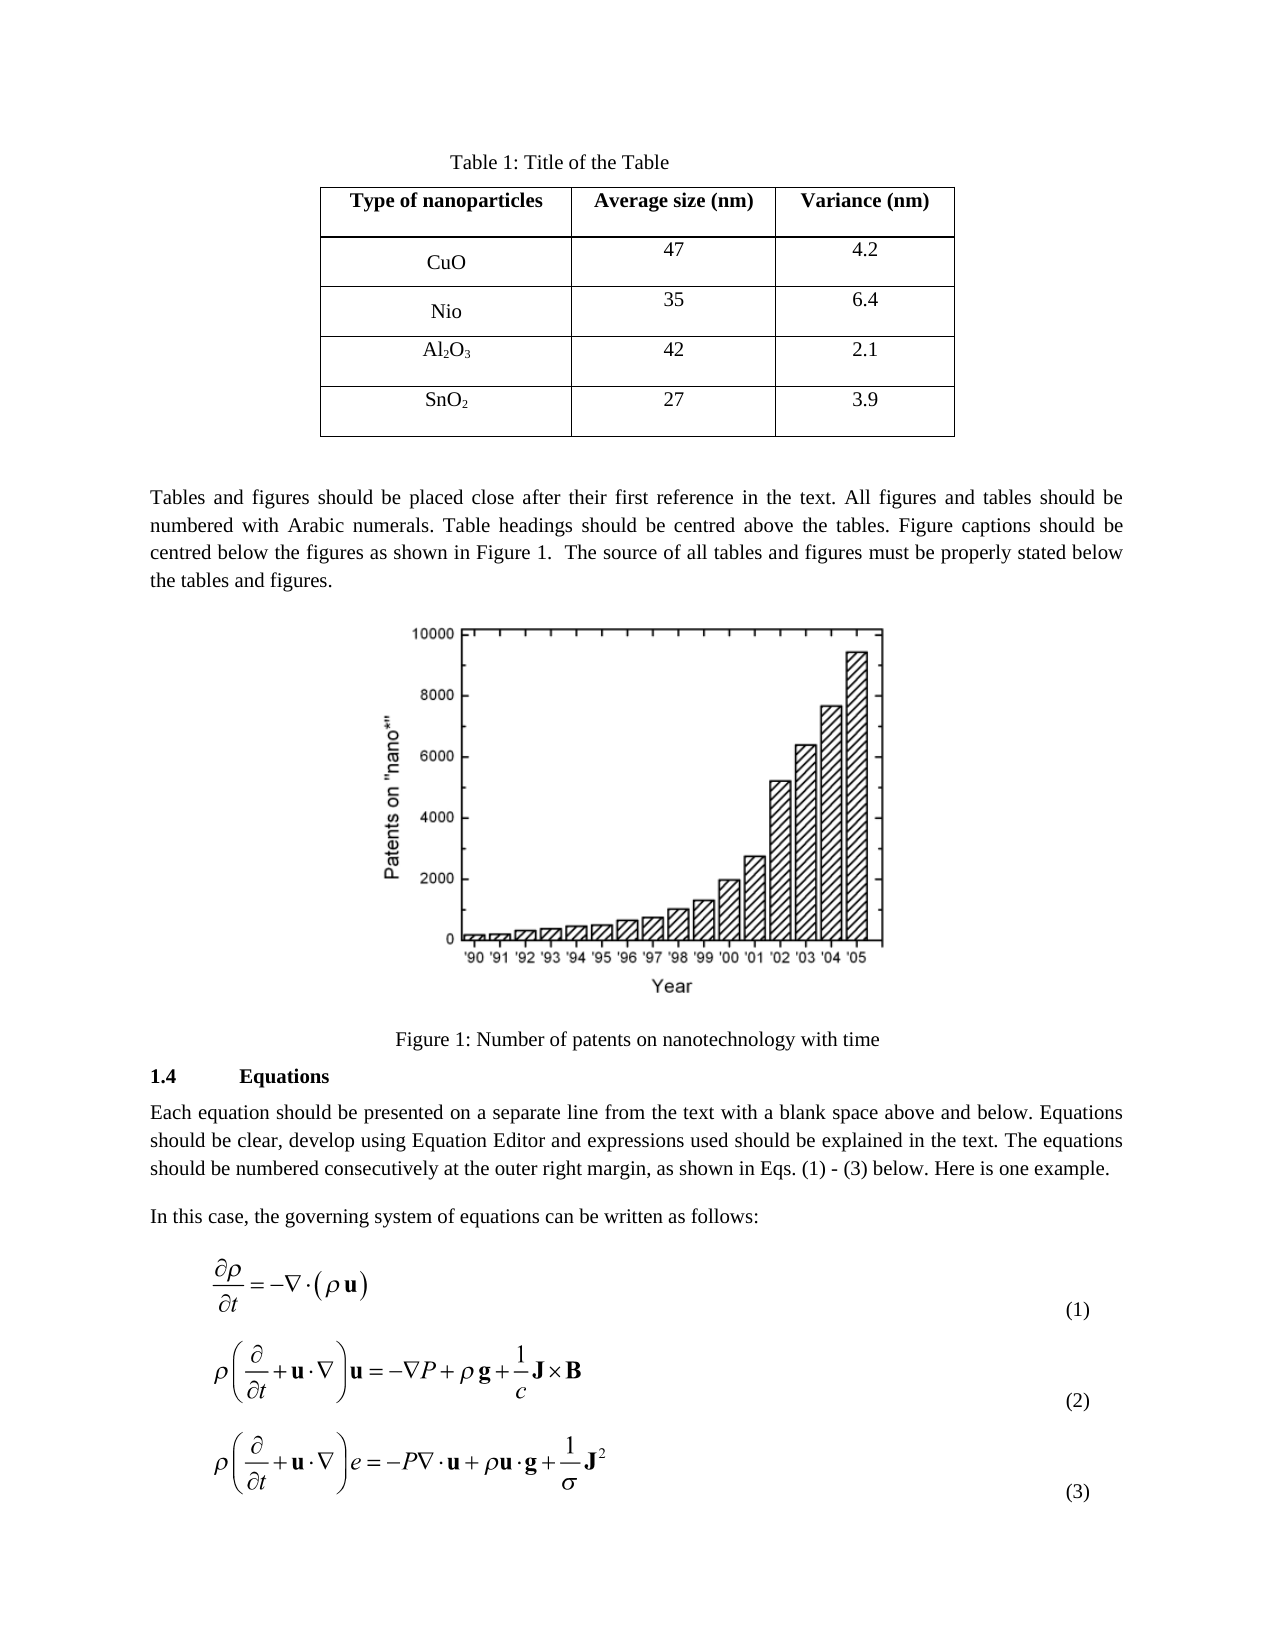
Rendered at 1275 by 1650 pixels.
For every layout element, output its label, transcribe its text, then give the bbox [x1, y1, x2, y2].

text Figure 1: Number of patents on nanotechnology with time [150, 1027, 1125, 1051]
table_header Average size (nm) [572, 188, 775, 236]
subtitle Equations [150, 1064, 1125, 1088]
text Tables and figures should be placed close after their first reference in the text. All figures and tables should be numbered with Arabic numerals. Table headings should be centred above the tables. Figure captions should be centred below the figures as shown in Figure 1. The source of all tables and figures must be properly stated below the tables and figures. [150, 485, 1125, 592]
picture [209, 1252, 371, 1317]
picture [209, 1337, 586, 1408]
picture [209, 1428, 609, 1499]
table_cell CuO [321, 238, 571, 286]
table_cell Al2O3 [321, 337, 571, 386]
table_cell 27 [572, 387, 775, 436]
text Each equation should be presented on a separate line from the text with a blank space above and below. Equations should be clear, develop using Equation Editor and expressions used should be explained in the text. The equations should be numbered consecutively at the outer right margin, as shown in Eqs. (1) - (3) below. Here is one example. [150, 1100, 1125, 1179]
table_cell 42 [572, 337, 775, 386]
table_cell 2.1 [776, 337, 954, 386]
text Table 1: Title of the Table [375, 150, 1125, 174]
table_header Variance (nm) [776, 188, 954, 236]
table_cell 47 [572, 238, 775, 286]
table_cell 3.9 [776, 387, 954, 436]
table_header Type of nanoparticles [321, 188, 571, 236]
table_cell Nio [321, 287, 571, 336]
table_cell SnO2 [321, 387, 571, 436]
table_cell 35 [572, 287, 775, 336]
text (1) [150, 1252, 1125, 1321]
table_cell 4.2 [776, 238, 954, 286]
picture [379, 616, 896, 1003]
text In this case, the governing system of equations can be written as follows: [150, 1204, 1125, 1228]
table_cell 6.4 [776, 287, 954, 336]
